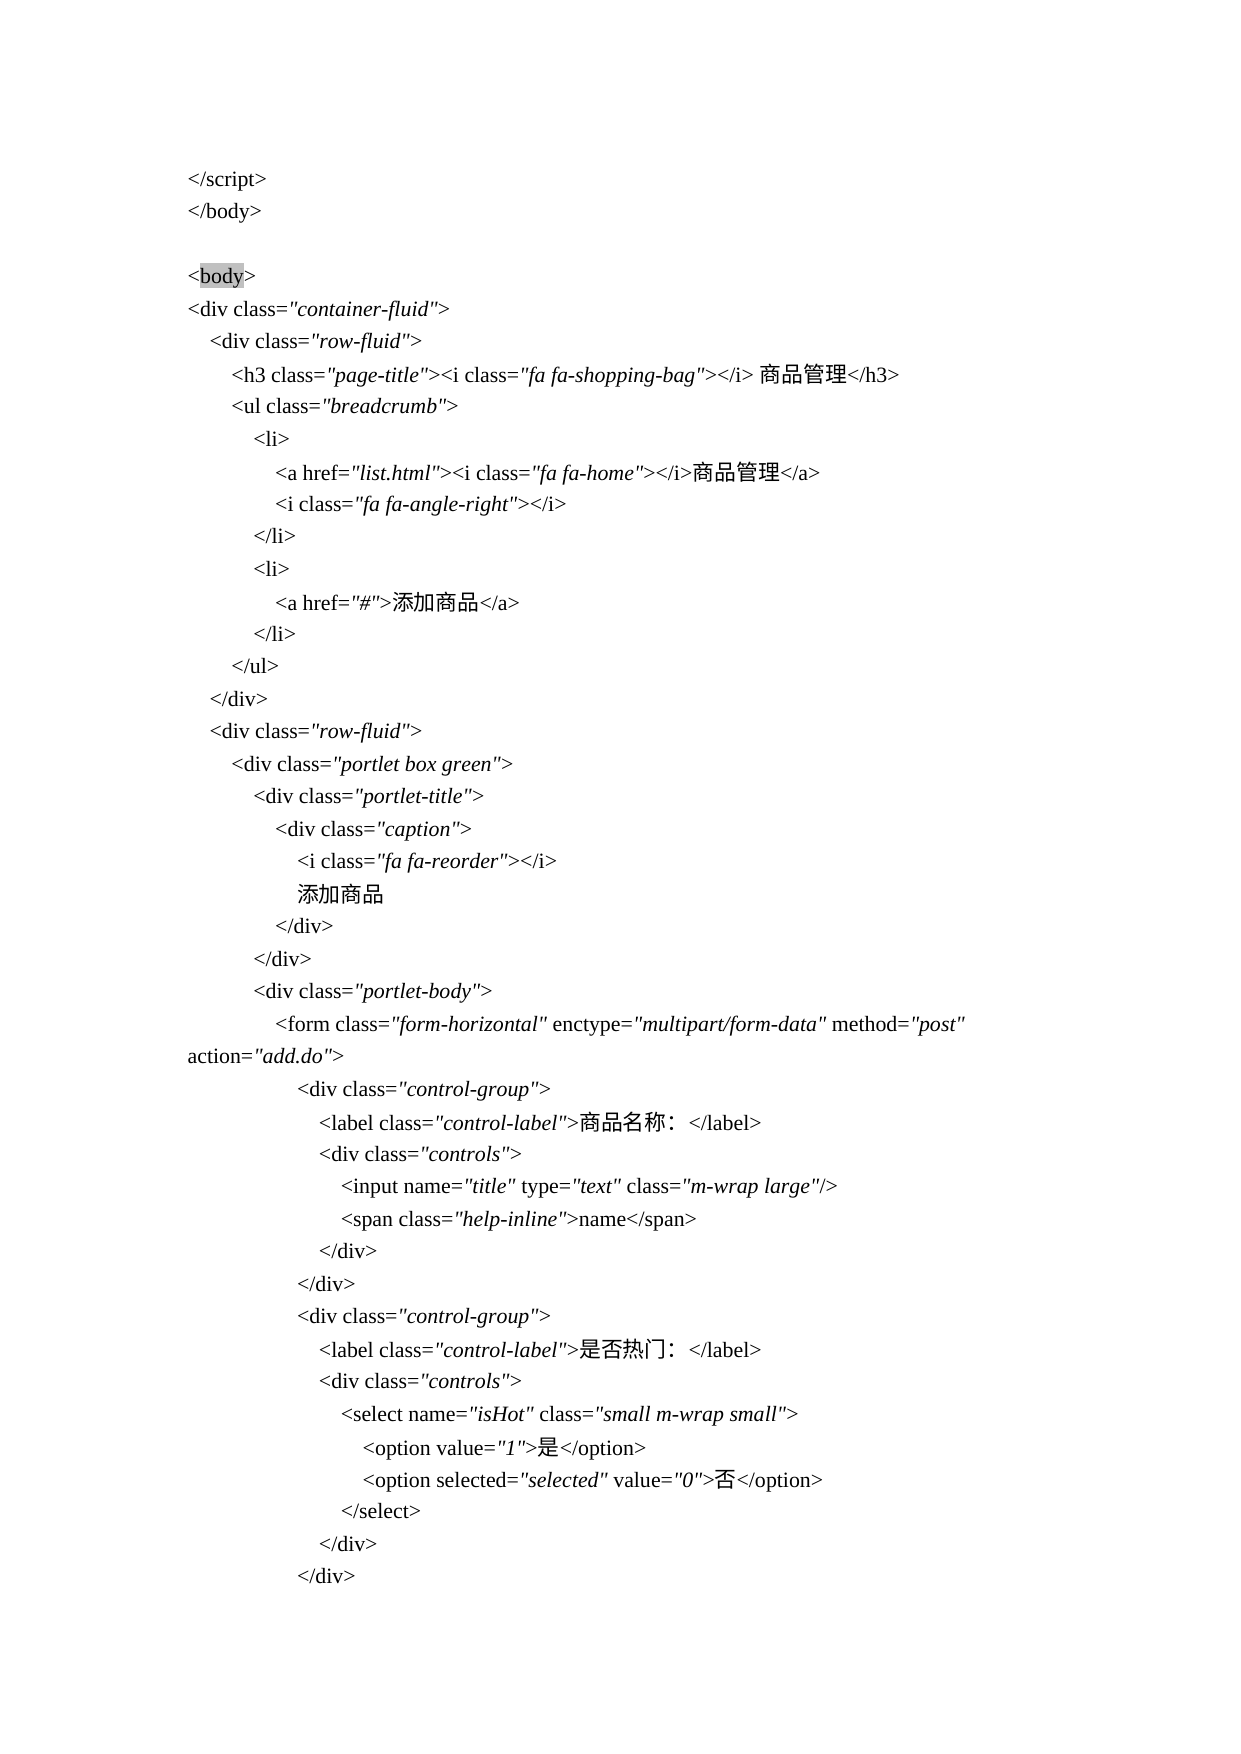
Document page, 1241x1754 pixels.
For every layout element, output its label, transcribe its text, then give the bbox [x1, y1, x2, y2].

text <h3 class="page-title"><i class="fa fa-shopping-bag"></i> 商品管理</h3> [187, 357, 1053, 389]
text <input name="title" type="text" class="m-wrap large"/> [187, 1169, 1053, 1202]
text <option value="1">是</option> [187, 1429, 1053, 1462]
text </li> [187, 519, 1053, 552]
text <a href="#">添加商品</a> [187, 584, 1053, 617]
text <div class="control-group"> [187, 1072, 1053, 1104]
text </div> [187, 1267, 1053, 1299]
text </div> [187, 1527, 1053, 1559]
text <span class="help-inline">name</span> [187, 1202, 1053, 1234]
text </div> [187, 1559, 1053, 1592]
text <i class="fa fa-reorder"></i> [187, 844, 1053, 877]
text <div class="caption"> [187, 812, 1053, 844]
text </div> [187, 909, 1053, 942]
text <a href="list.html"><i class="fa fa-home"></i>商品管理</a> [187, 454, 1053, 487]
text <div class="container-fluid"> [187, 292, 1053, 324]
text <div class="row-fluid"> [187, 324, 1053, 357]
text <div class="controls"> [187, 1137, 1053, 1169]
text </div> [187, 942, 1053, 974]
text <div class="control-group"> [187, 1299, 1053, 1332]
text <div class="portlet box green"> [187, 747, 1053, 779]
text 添加商品 [187, 877, 1053, 909]
text <label class="control-label">是否热门：</label> [187, 1332, 1053, 1364]
text </script> [187, 162, 1053, 194]
text <label class="control-label">商品名称：</label> [187, 1104, 1053, 1137]
text <body> [187, 259, 1053, 292]
text <ul class="breadcrumb"> [187, 389, 1053, 422]
text </div> [187, 1234, 1053, 1267]
text <li> [187, 552, 1053, 584]
text <i class="fa fa-angle-right"></i> [187, 487, 1053, 519]
text </div> [187, 682, 1053, 714]
text <select name="isHot" class="small m-wrap small"> [187, 1397, 1053, 1429]
text </li> [187, 617, 1053, 649]
text <div class="row-fluid"> [187, 714, 1053, 747]
text </body> [187, 194, 1053, 227]
text <div class="portlet-title"> [187, 779, 1053, 812]
text </select> [187, 1494, 1053, 1527]
text <div class="controls"> [187, 1364, 1053, 1397]
text <div class="portlet-body"> [187, 974, 1053, 1007]
text <form class="form-horizontal" enctype="multipart/form-data" method="post" action="add.do"> [187, 1007, 1053, 1072]
text </ul> [187, 649, 1053, 682]
text <li> [187, 422, 1053, 454]
text <option selected="selected" value="0">否</option> [187, 1462, 1053, 1494]
